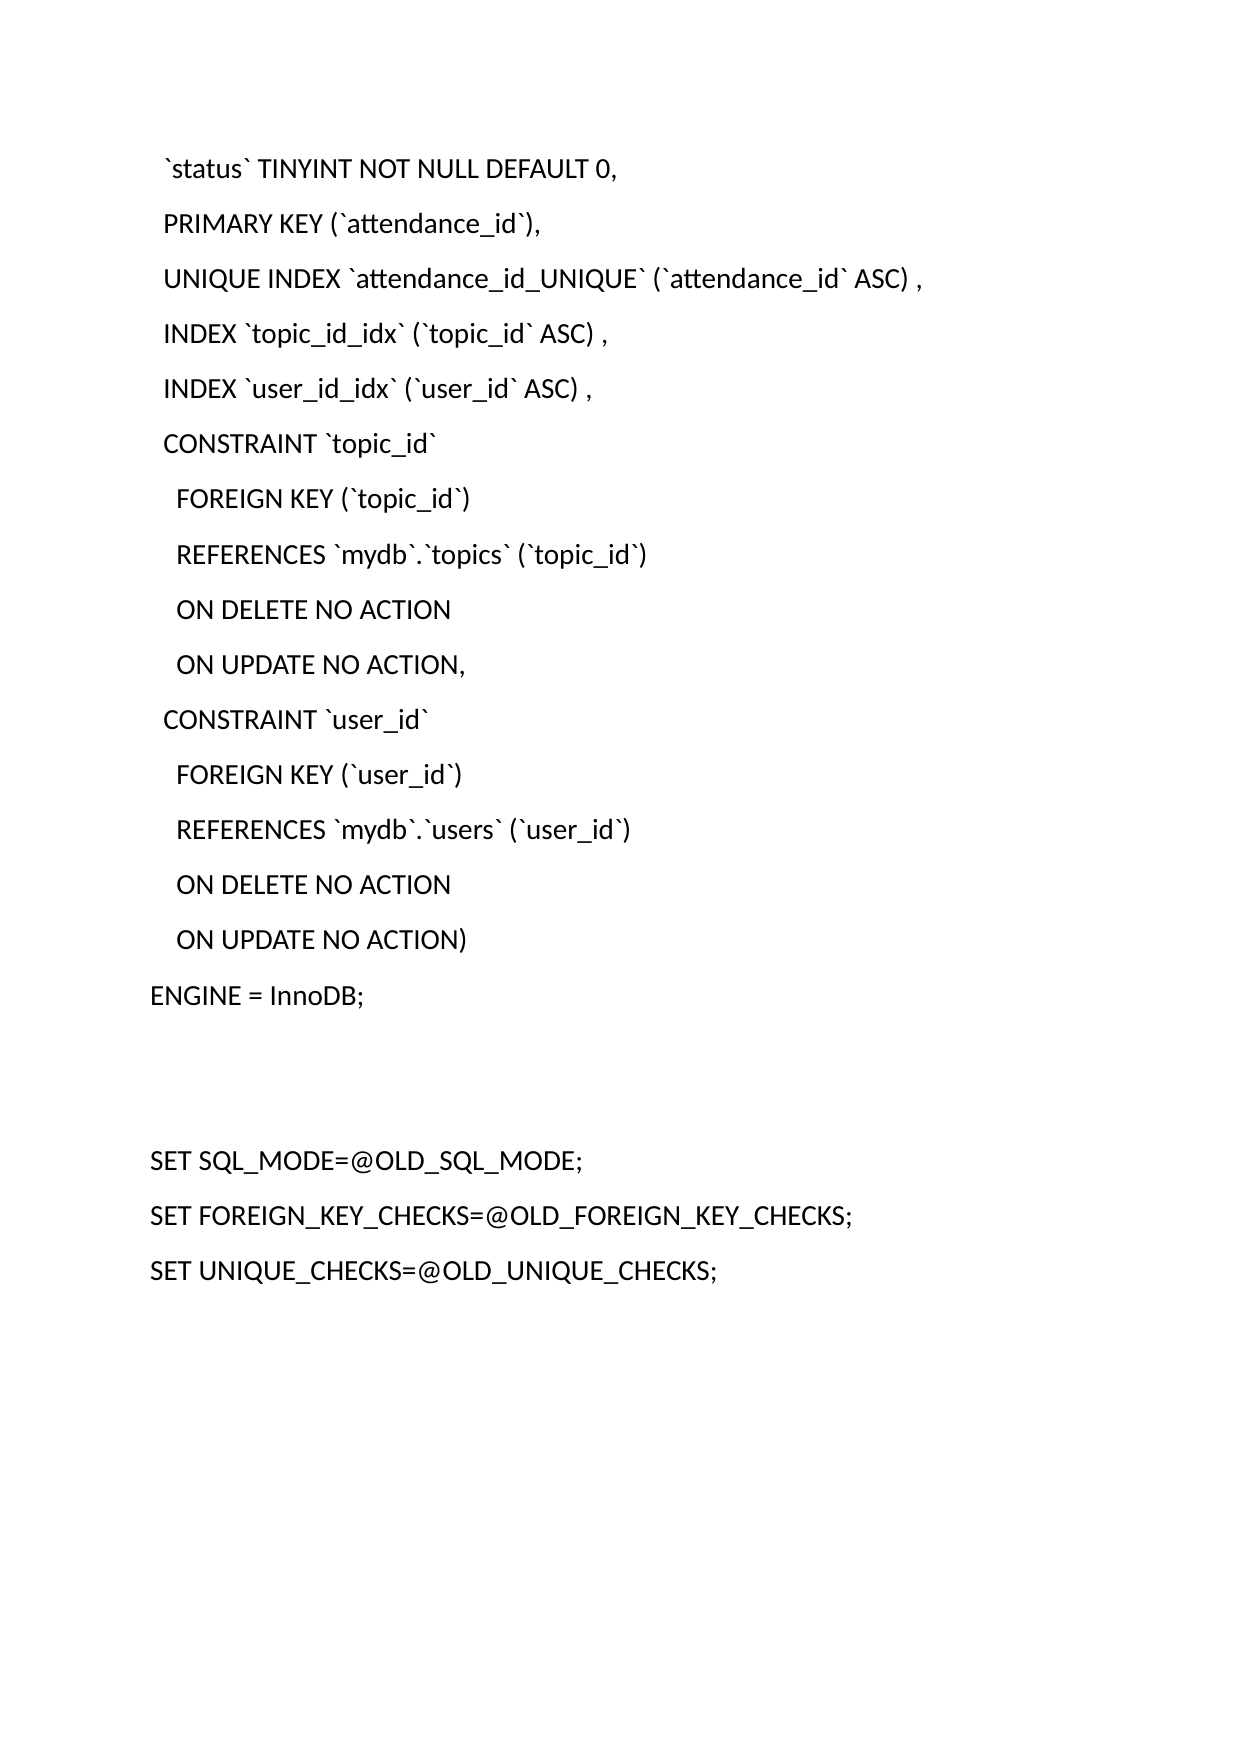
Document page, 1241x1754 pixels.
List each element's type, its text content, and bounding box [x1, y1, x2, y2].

text REFERENCES `mydb`.`topics` (`topic_id`) [150, 536, 1090, 571]
text ON UPDATE NO ACTION, [150, 646, 1090, 682]
text FOREIGN KEY (`topic_id`) [150, 481, 1090, 516]
text INDEX `topic_id_idx` (`topic_id` ASC) , [150, 315, 1090, 351]
text `status` TINYINT NOT NULL DEFAULT 0, [150, 150, 1090, 186]
text INDEX `user_id_idx` (`user_id` ASC) , [150, 370, 1090, 406]
text SET FOREIGN_KEY_CHECKS=@OLD_FOREIGN_KEY_CHECKS; [150, 1197, 1090, 1233]
text ON DELETE NO ACTION [150, 591, 1090, 626]
text ON UPDATE NO ACTION) [150, 921, 1090, 957]
text SET SQL_MODE=@OLD_SQL_MODE; [150, 1142, 1090, 1177]
text SET UNIQUE_CHECKS=@OLD_UNIQUE_CHECKS; [150, 1252, 1090, 1288]
text FOREIGN KEY (`user_id`) [150, 756, 1090, 792]
text CONSTRAINT `user_id` [150, 701, 1090, 737]
text UNIQUE INDEX `attendance_id_UNIQUE` (`attendance_id` ASC) , [150, 260, 1090, 296]
text ENGINE = InnoDB; [150, 977, 1090, 1012]
text PRIMARY KEY (`attendance_id`), [150, 205, 1090, 241]
text REFERENCES `mydb`.`users` (`user_id`) [150, 811, 1090, 847]
text CONSTRAINT `topic_id` [150, 426, 1090, 461]
text ON DELETE NO ACTION [150, 866, 1090, 902]
